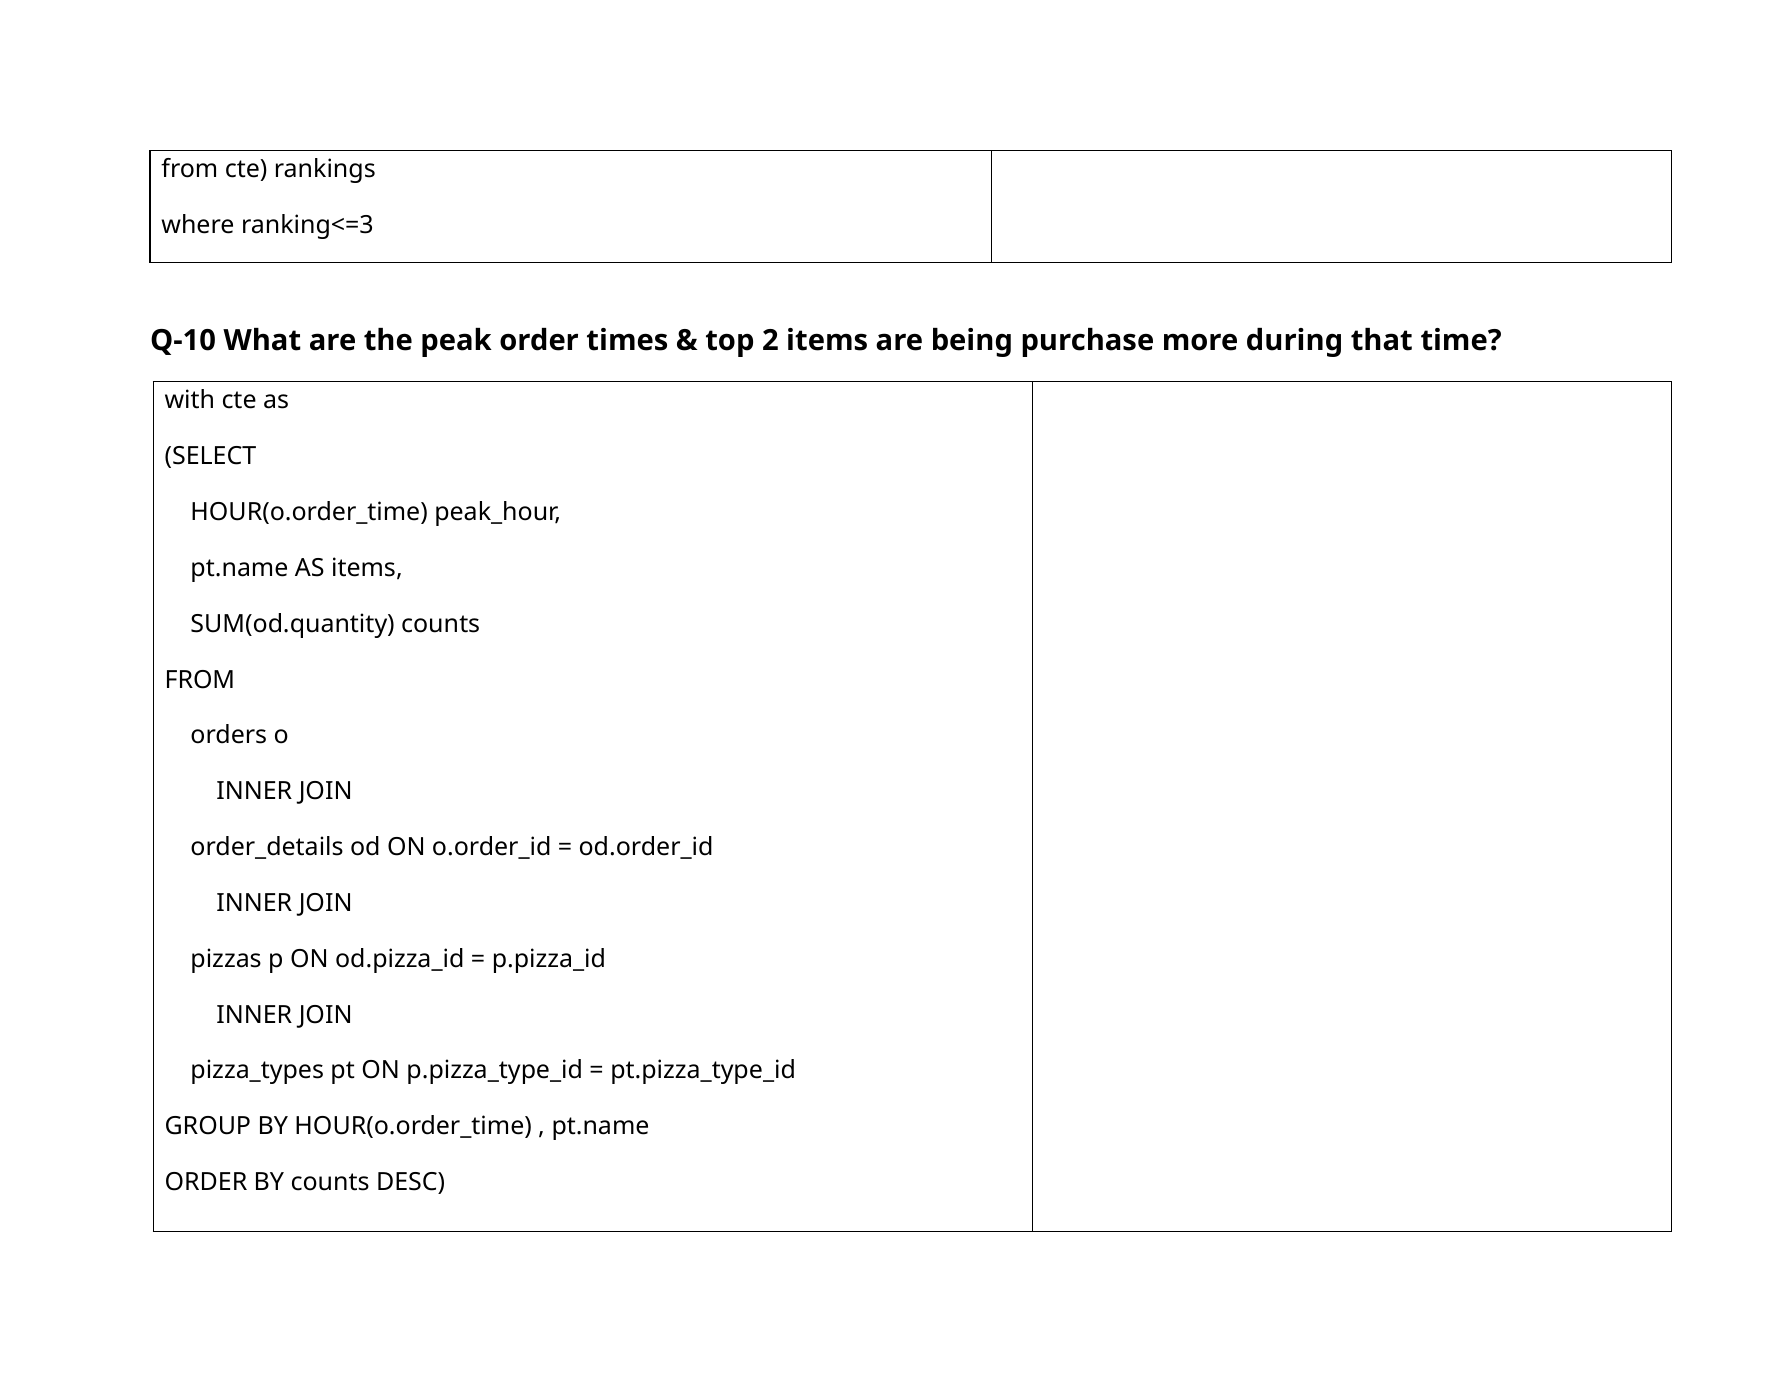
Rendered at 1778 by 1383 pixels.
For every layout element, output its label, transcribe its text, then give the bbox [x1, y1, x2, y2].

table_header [151, 151, 991, 262]
table_header [1033, 382, 1671, 1231]
table_header [992, 151, 1671, 262]
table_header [154, 382, 1032, 1231]
text Q-10 What are the peak order times & top 2 items are being purchase more during that time? [150, 319, 1628, 358]
